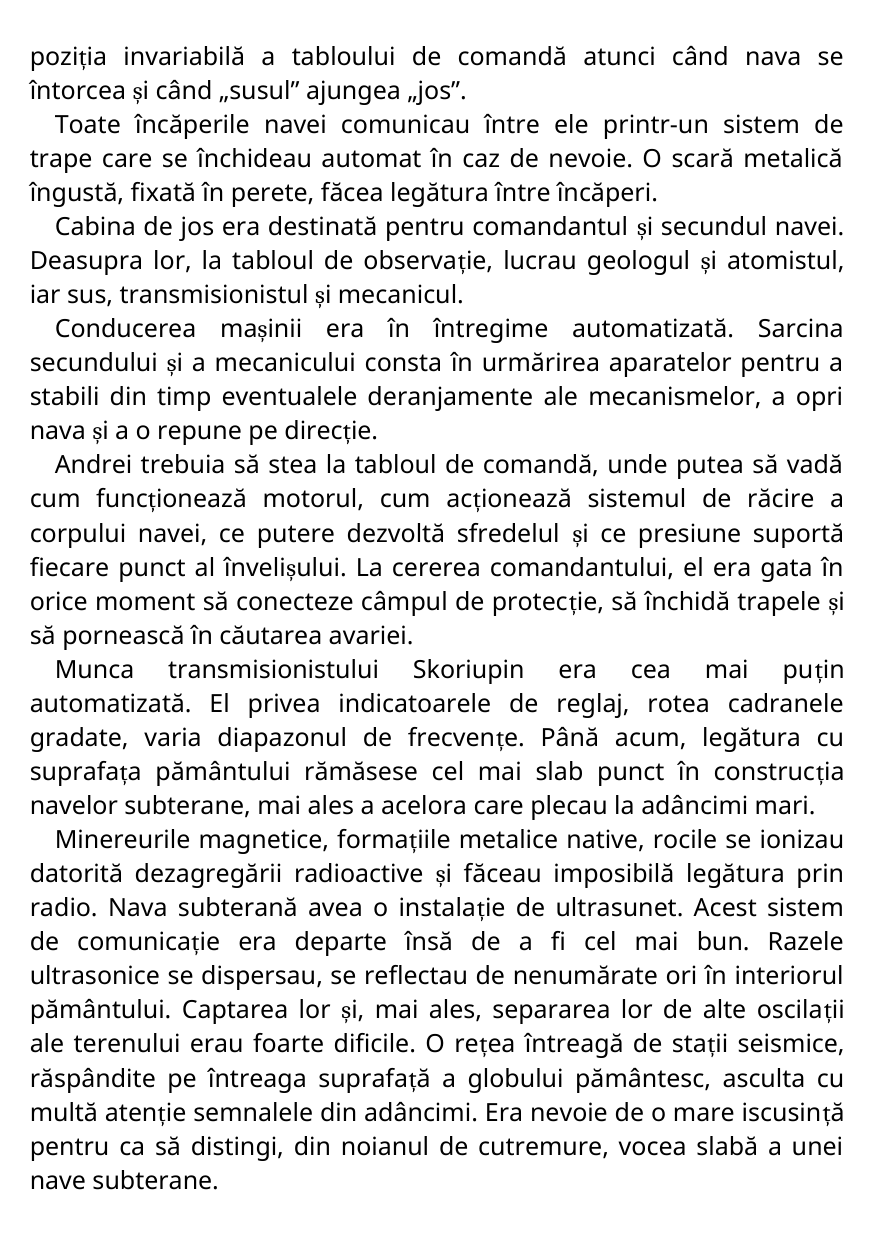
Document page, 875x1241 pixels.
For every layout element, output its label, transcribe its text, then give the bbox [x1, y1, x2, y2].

text Conducerea mașinii era în întregime automatizată. Sarcina secundului și a mecanicului consta în urmărirea aparatelor pentru a stabili din timp eventualele deranjamente ale mecanismelor, a opri nava și a o repune pe direcție. [29, 311, 844, 447]
text Minereurile magnetice, formațiile metalice native, rocile se ionizau datorită dezagregării radioactive și făceau imposibilă legătura prin radio. Nava subterană avea o instalație de ultrasunet. Acest sistem de comunicație era departe însă de a fi cel mai bun. Razele ultrasonice se dispersau, se reflectau de nenumărate ori în interiorul pământului. Captarea lor și, mai ales, separarea lor de alte oscilații ale terenului erau foarte dificile. O rețea întreagă de stații seismice, răspândite pe întreaga suprafață a globului pământesc, asculta cu multă atenție semnalele din adâncimi. Era nevoie de o mare iscusință pentru ca să distingi, din noianul de cutremure, vocea slabă a unei nave subterane. [29, 822, 844, 1196]
text Toate încăperile navei comunicau între ele printr-un sistem de trape care se închideau automat în caz de nevoie. O scară metalică îngustă, fixată în perete, făcea legătura între încăperi. [29, 106, 844, 209]
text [29, 38, 844, 106]
text Munca transmisionistului Skoriupin era cea mai puțin automatizată. El privea indicatoarele de reglaj, rotea cadranele gradate, varia diapazonul de frecvențe. Până acum, legătura cu suprafața pământului rămăsese cel mai slab punct în construcția navelor subterane, mai ales a acelora care plecau la adâncimi mari. [29, 651, 844, 822]
text Andrei trebuia să stea la tabloul de comandă, unde putea să vadă cum funcționează motorul, cum acționează sistemul de răcire a corpului navei, ce putere dezvoltă sfredelul și ce presiune suportă fiecare punct al învelișului. La cererea comandantului, el era gata în orice moment să conecteze câmpul de protecție, să închidă trapele și să pornească în căutarea avariei. [29, 447, 844, 651]
text Cabina de jos era destinată pentru comandantul și secundul navei. Deasupra lor, la tabloul de observație, lucrau geologul și atomistul, iar sus, transmisionistul și mecanicul. [29, 209, 844, 311]
